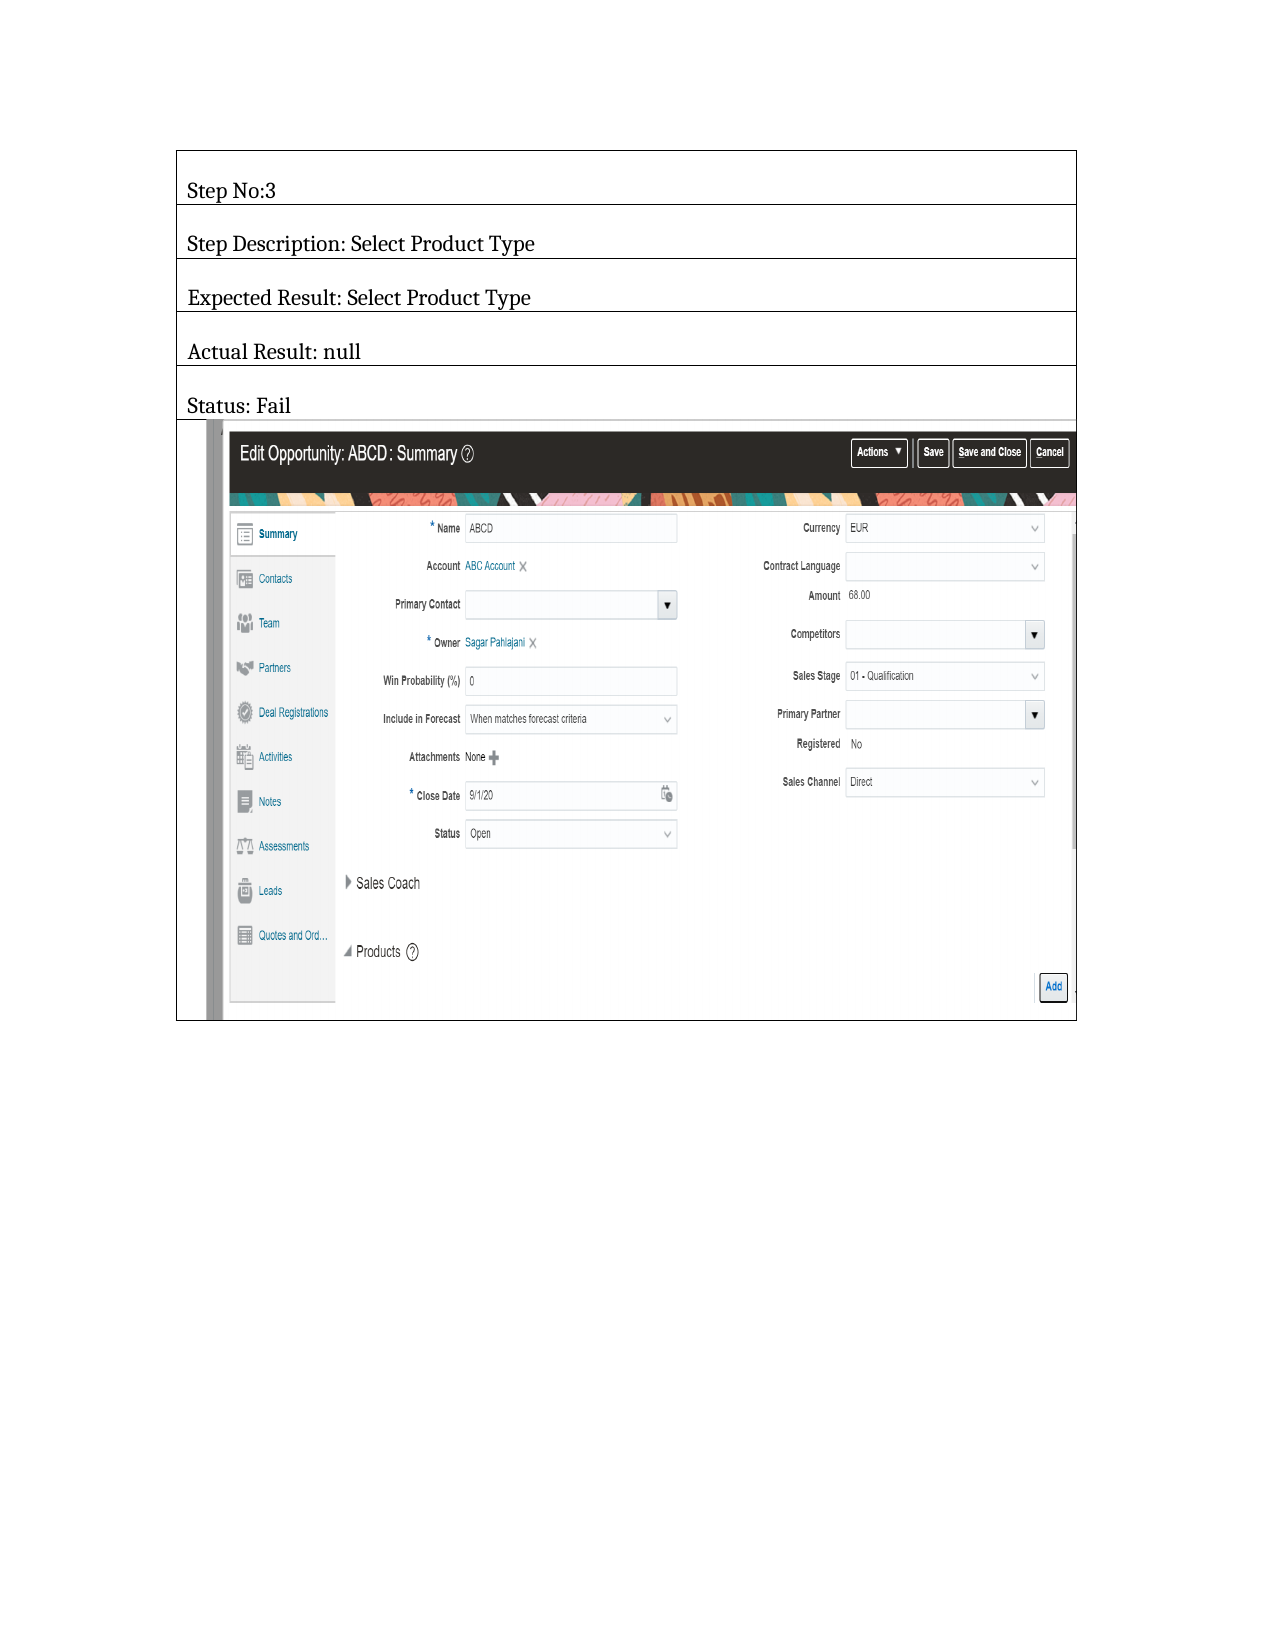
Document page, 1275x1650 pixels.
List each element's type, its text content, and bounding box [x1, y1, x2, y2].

table_cell [177, 420, 206, 1020]
table_cell Expected Result: Select Product Type [177, 259, 1076, 311]
table_cell Actual Result: null [177, 312, 1076, 365]
table_cell Step Description: Select Product Type [177, 205, 1076, 257]
picture [206, 419, 1077, 1020]
table_header Step No:3 [177, 151, 1076, 204]
table_cell Status: Fail [177, 366, 1076, 419]
